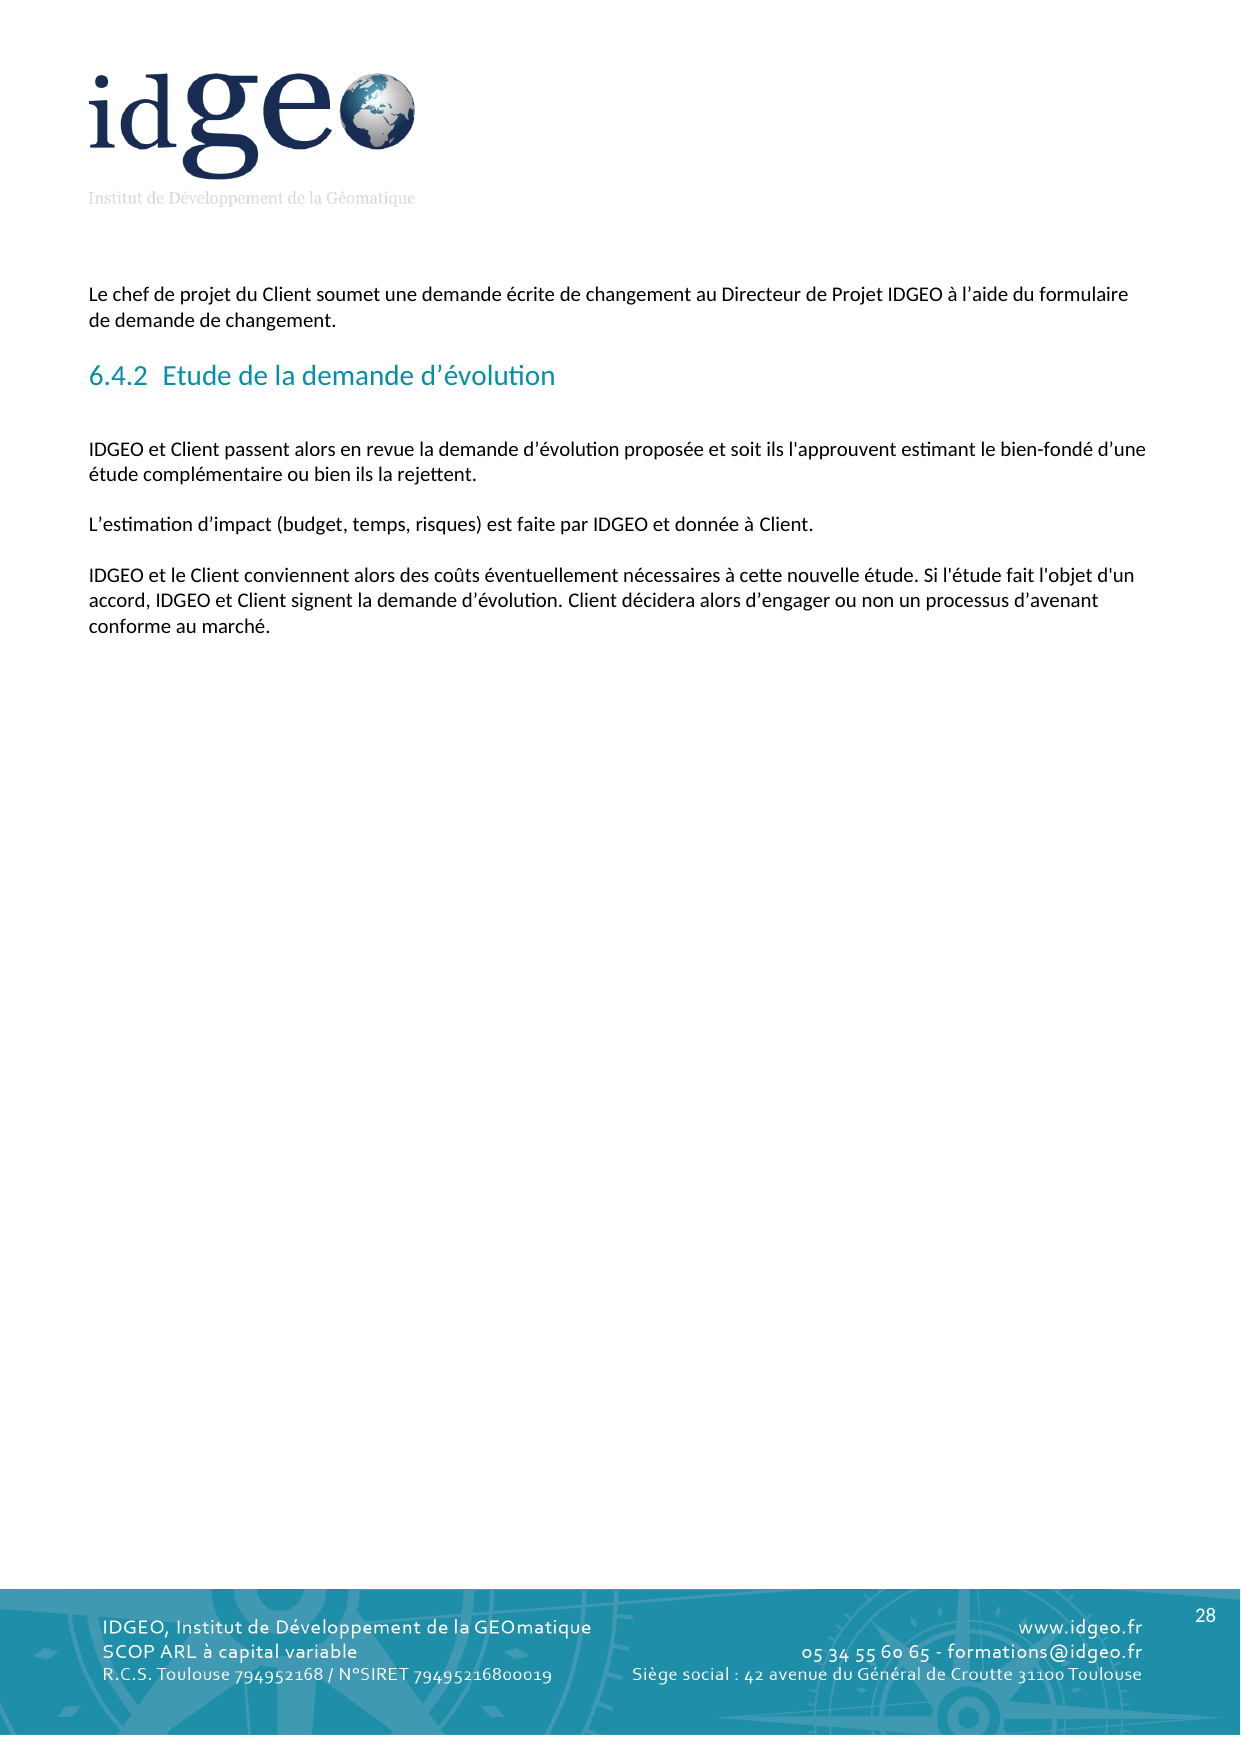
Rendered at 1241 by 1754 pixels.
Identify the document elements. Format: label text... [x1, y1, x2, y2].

subtitle Etude de la demande d’évolution [89, 357, 1152, 393]
text Le chef de projet du soumet une demande écrite de changement au Directeur de Projet IDGEO à l’aide du formulaire de demande de changement. [89, 282, 1152, 332]
text IDGEO et le conviennent alors des coûts éventuellement nécessaires à cette nouvelle étude. Si l'étude fait l'objet d'un accord, IDGEO et signent la demande d’évolution. décidera alors d’engager ou non un processus d’avenant conforme au marché. [89, 562, 1152, 638]
text L’estimation d’impact (budget, temps, risques) est faite par IDGEO et donnée à . [89, 512, 1152, 537]
picture [88, 73, 415, 207]
text IDGEO et passent alors en revue la demande d’évolution proposée et soit ils l'approuvent estimant le bien-fondé d’une étude complémentaire ou bien ils la rejettent. [89, 436, 1152, 487]
picture [0, 1589, 1241, 1735]
